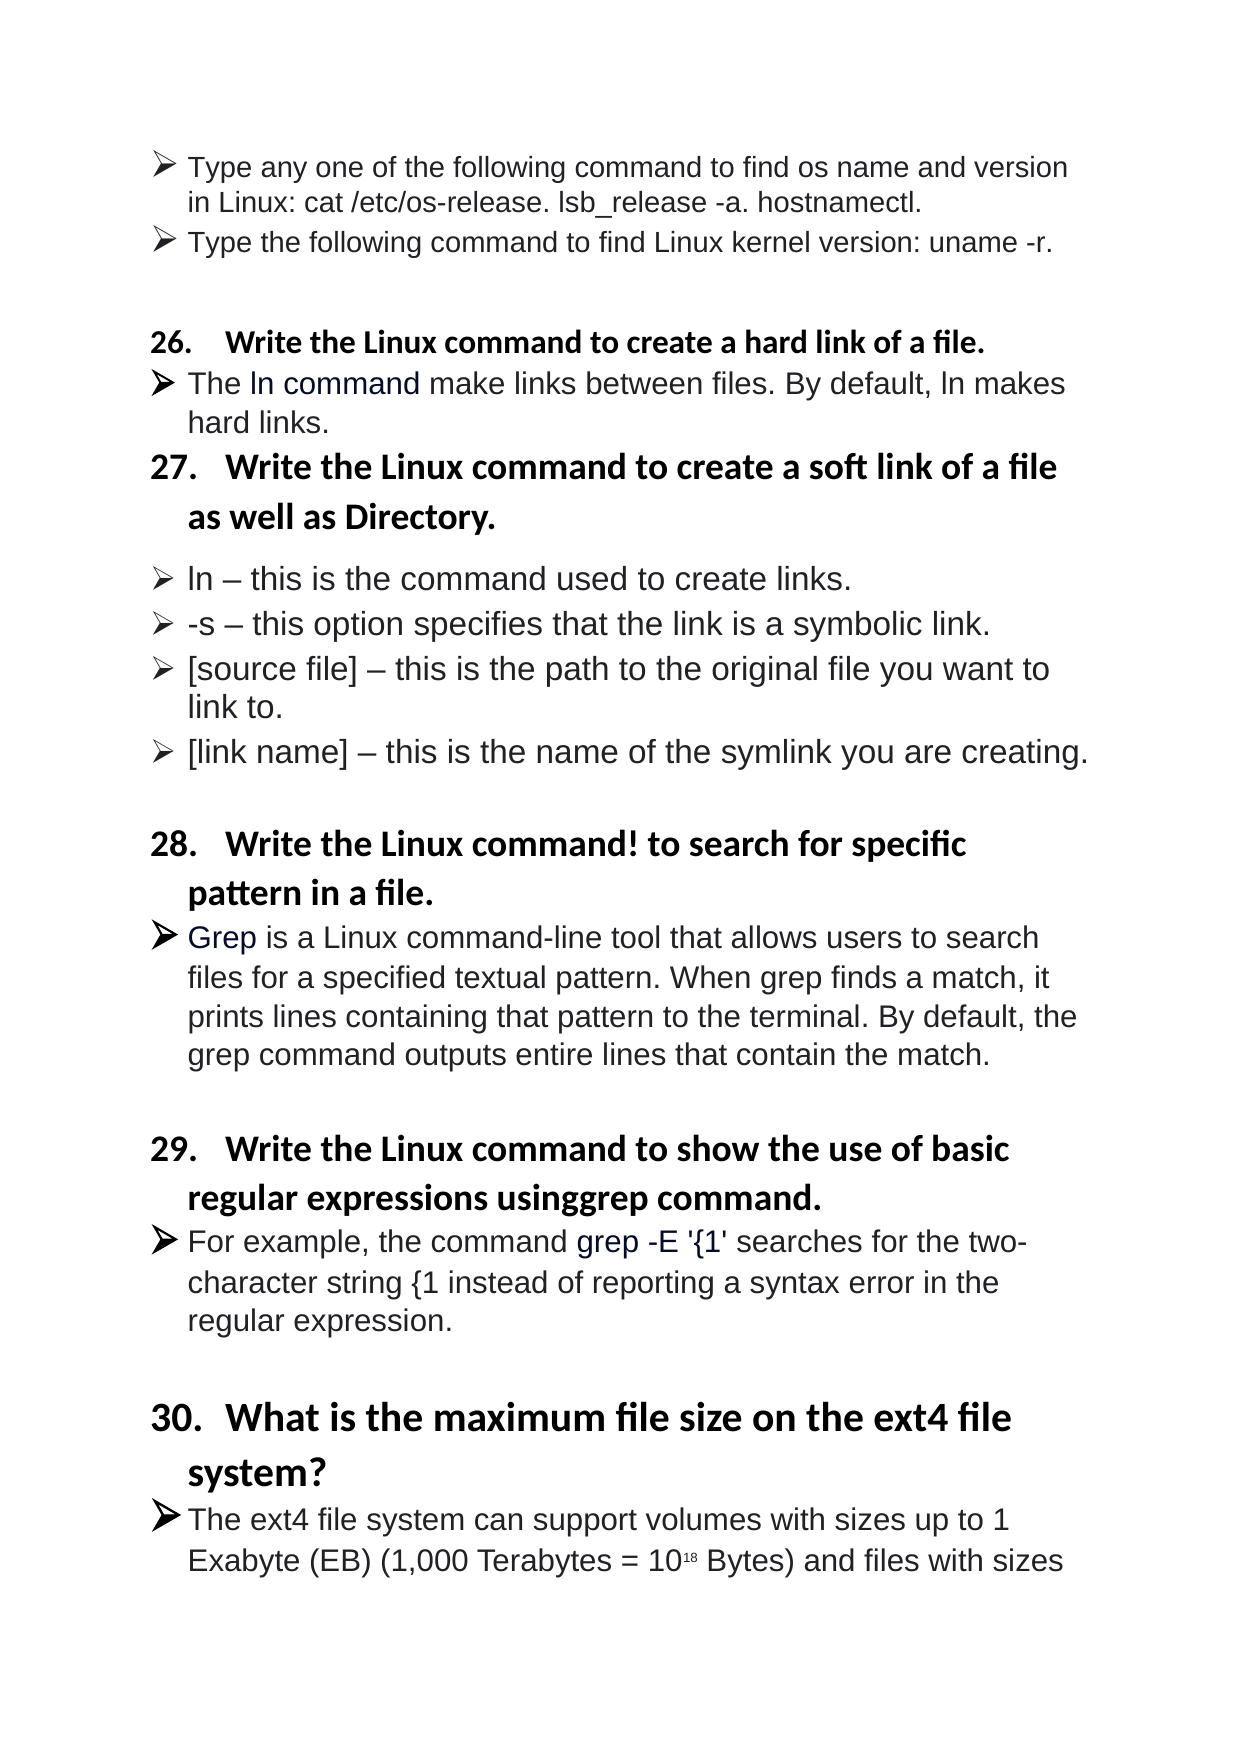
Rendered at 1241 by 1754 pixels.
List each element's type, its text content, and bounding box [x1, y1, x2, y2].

list Write the Linux command! to search for specific pattern in a file. [150, 820, 1090, 915]
list [source file] – this is the path to the original file you want to link to. [150, 648, 1090, 726]
list The ln command make links between files. By default, ln makes hard links. [150, 365, 1090, 441]
list What is the maximum file size on the ext4 file system? [150, 1391, 1090, 1496]
list Write the Linux command to show the use of basic regular expressions usinggrep command. [150, 1124, 1090, 1220]
list ln – this is the command used to create links. [150, 559, 1090, 597]
list Type the following command to find Linux kernel version: uname -r. [150, 225, 1090, 261]
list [150, 1501, 1090, 1578]
list Write the Linux command to create a hard link of a file. [150, 321, 1090, 362]
list For example, the command grep -E '{1' searches for the two-character string {1 instead of reporting a syntax error in the regular expression. [150, 1223, 1090, 1338]
list Type any one of the following command to find os name and version in Linux: cat /etc/os-release. lsb_release -a. hostnamectl. [150, 150, 1090, 219]
list [link name] – this is the name of the symlink you are creating. [150, 732, 1090, 770]
list Grep is a Linux command-line tool that allows users to search files for a specified textual pattern. When grep finds a match, it prints lines containing that pattern to the terminal. By default, the grep command outputs entire lines that contain the match. [150, 919, 1090, 1072]
list Write the Linux command to create a soft link of a file as well as Directory. [150, 443, 1090, 539]
list -s – this option specifies that the link is a symbolic link. [150, 604, 1090, 642]
